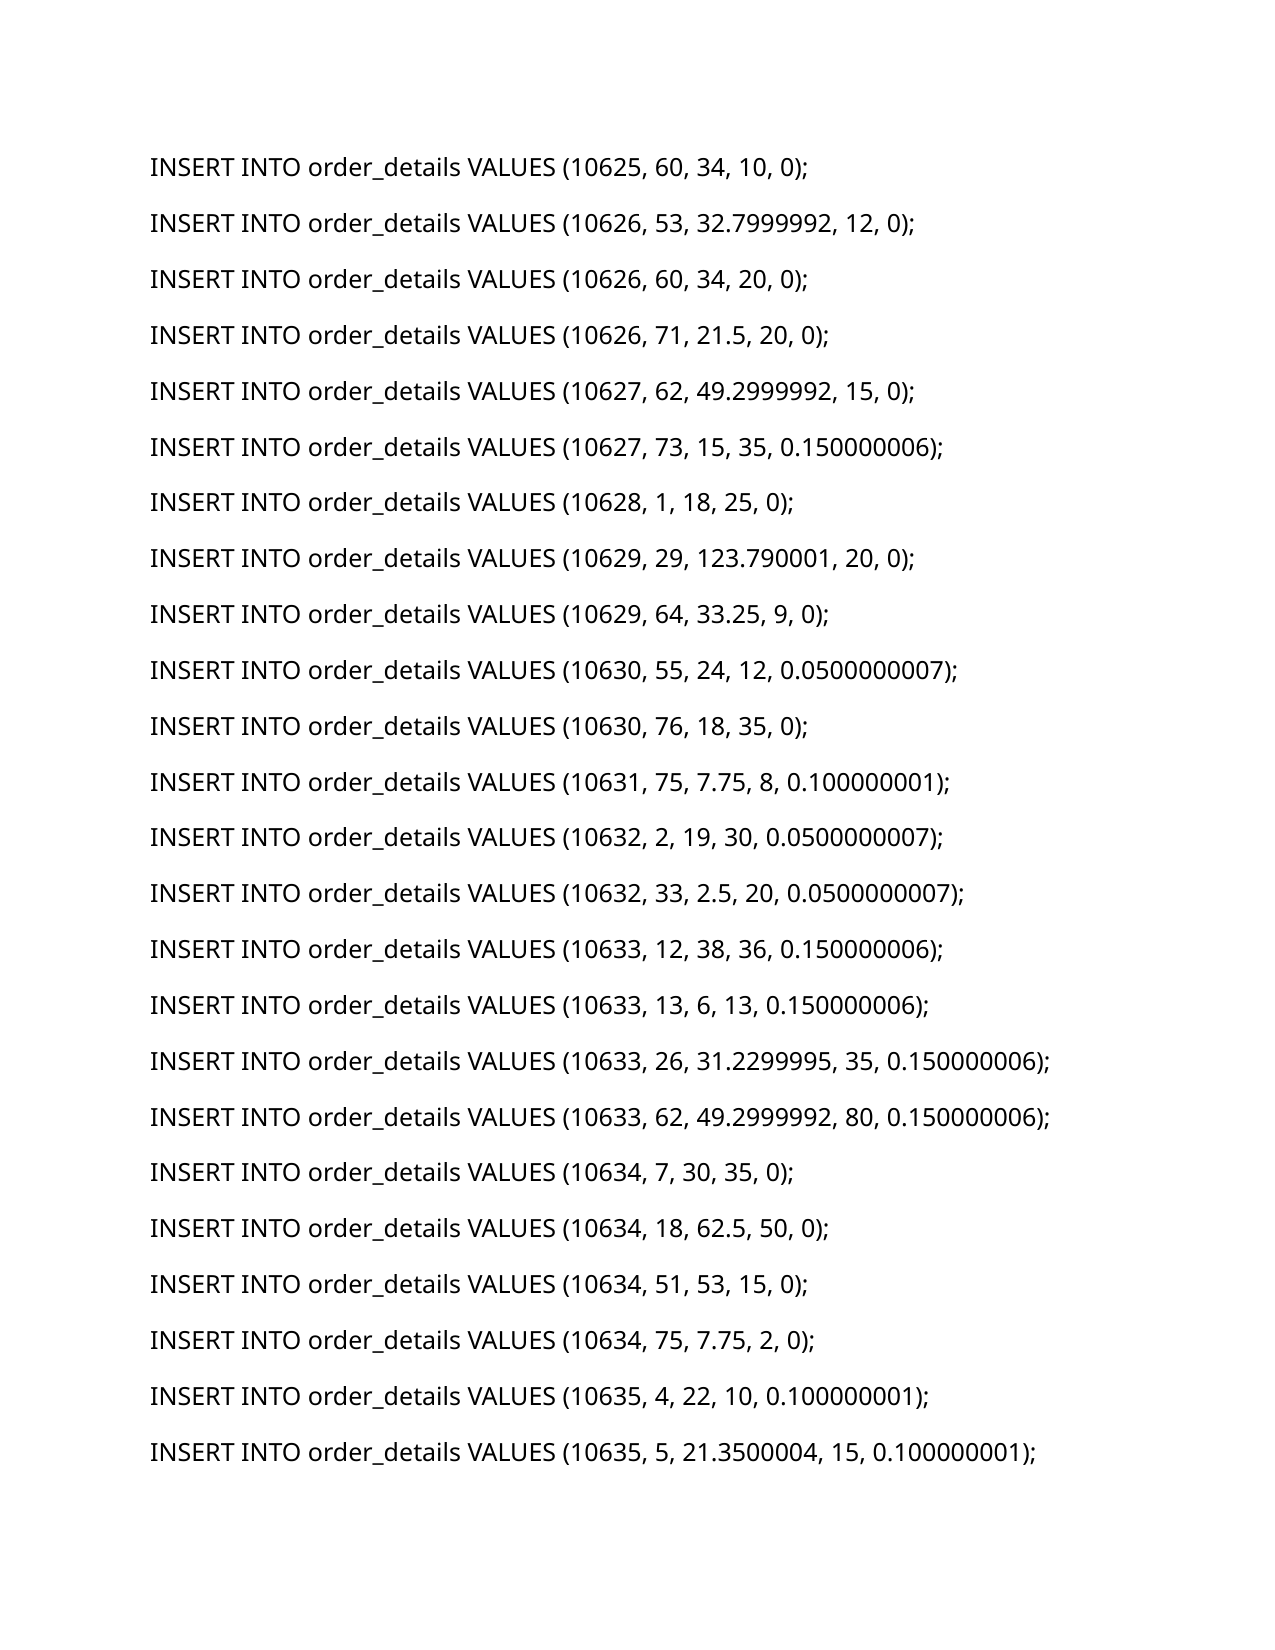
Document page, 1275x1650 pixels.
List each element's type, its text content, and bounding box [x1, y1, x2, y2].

text INSERT INTO order_details VALUES (10626, 60, 34, 20, 0); [150, 262, 1125, 296]
text INSERT INTO order_details VALUES (10632, 2, 19, 30, 0.0500000007); [150, 820, 1125, 854]
text INSERT INTO order_details VALUES (10632, 33, 2.5, 20, 0.0500000007); [150, 876, 1125, 910]
text INSERT INTO order_details VALUES (10626, 71, 21.5, 20, 0); [150, 317, 1125, 352]
text INSERT INTO order_details VALUES (10627, 73, 15, 35, 0.150000006); [150, 429, 1125, 463]
text INSERT INTO order_details VALUES (10635, 5, 21.3500004, 15, 0.100000001); [150, 1434, 1125, 1468]
text INSERT INTO order_details VALUES (10634, 51, 53, 15, 0); [150, 1267, 1125, 1301]
text INSERT INTO order_details VALUES (10633, 26, 31.2299995, 35, 0.150000006); [150, 1043, 1125, 1077]
text INSERT INTO order_details VALUES (10630, 55, 24, 12, 0.0500000007); [150, 652, 1125, 687]
text INSERT INTO order_details VALUES (10630, 76, 18, 35, 0); [150, 708, 1125, 742]
text INSERT INTO order_details VALUES (10633, 12, 38, 36, 0.150000006); [150, 932, 1125, 966]
text INSERT INTO order_details VALUES (10634, 7, 30, 35, 0); [150, 1155, 1125, 1189]
text INSERT INTO order_details VALUES (10633, 62, 49.2999992, 80, 0.150000006); [150, 1099, 1125, 1133]
text INSERT INTO order_details VALUES (10634, 18, 62.5, 50, 0); [150, 1211, 1125, 1245]
text INSERT INTO order_details VALUES (10631, 75, 7.75, 8, 0.100000001); [150, 764, 1125, 798]
text INSERT INTO order_details VALUES (10634, 75, 7.75, 2, 0); [150, 1322, 1125, 1357]
text INSERT INTO order_details VALUES (10627, 62, 49.2999992, 15, 0); [150, 373, 1125, 407]
text INSERT INTO order_details VALUES (10628, 1, 18, 25, 0); [150, 485, 1125, 519]
text INSERT INTO order_details VALUES (10629, 64, 33.25, 9, 0); [150, 597, 1125, 631]
text INSERT INTO order_details VALUES (10626, 53, 32.7999992, 12, 0); [150, 206, 1125, 240]
text INSERT INTO order_details VALUES (10635, 4, 22, 10, 0.100000001); [150, 1378, 1125, 1412]
text INSERT INTO order_details VALUES (10629, 29, 123.790001, 20, 0); [150, 541, 1125, 575]
text INSERT INTO order_details VALUES (10633, 13, 6, 13, 0.150000006); [150, 987, 1125, 1022]
text INSERT INTO order_details VALUES (10625, 60, 34, 10, 0); [150, 150, 1125, 184]
